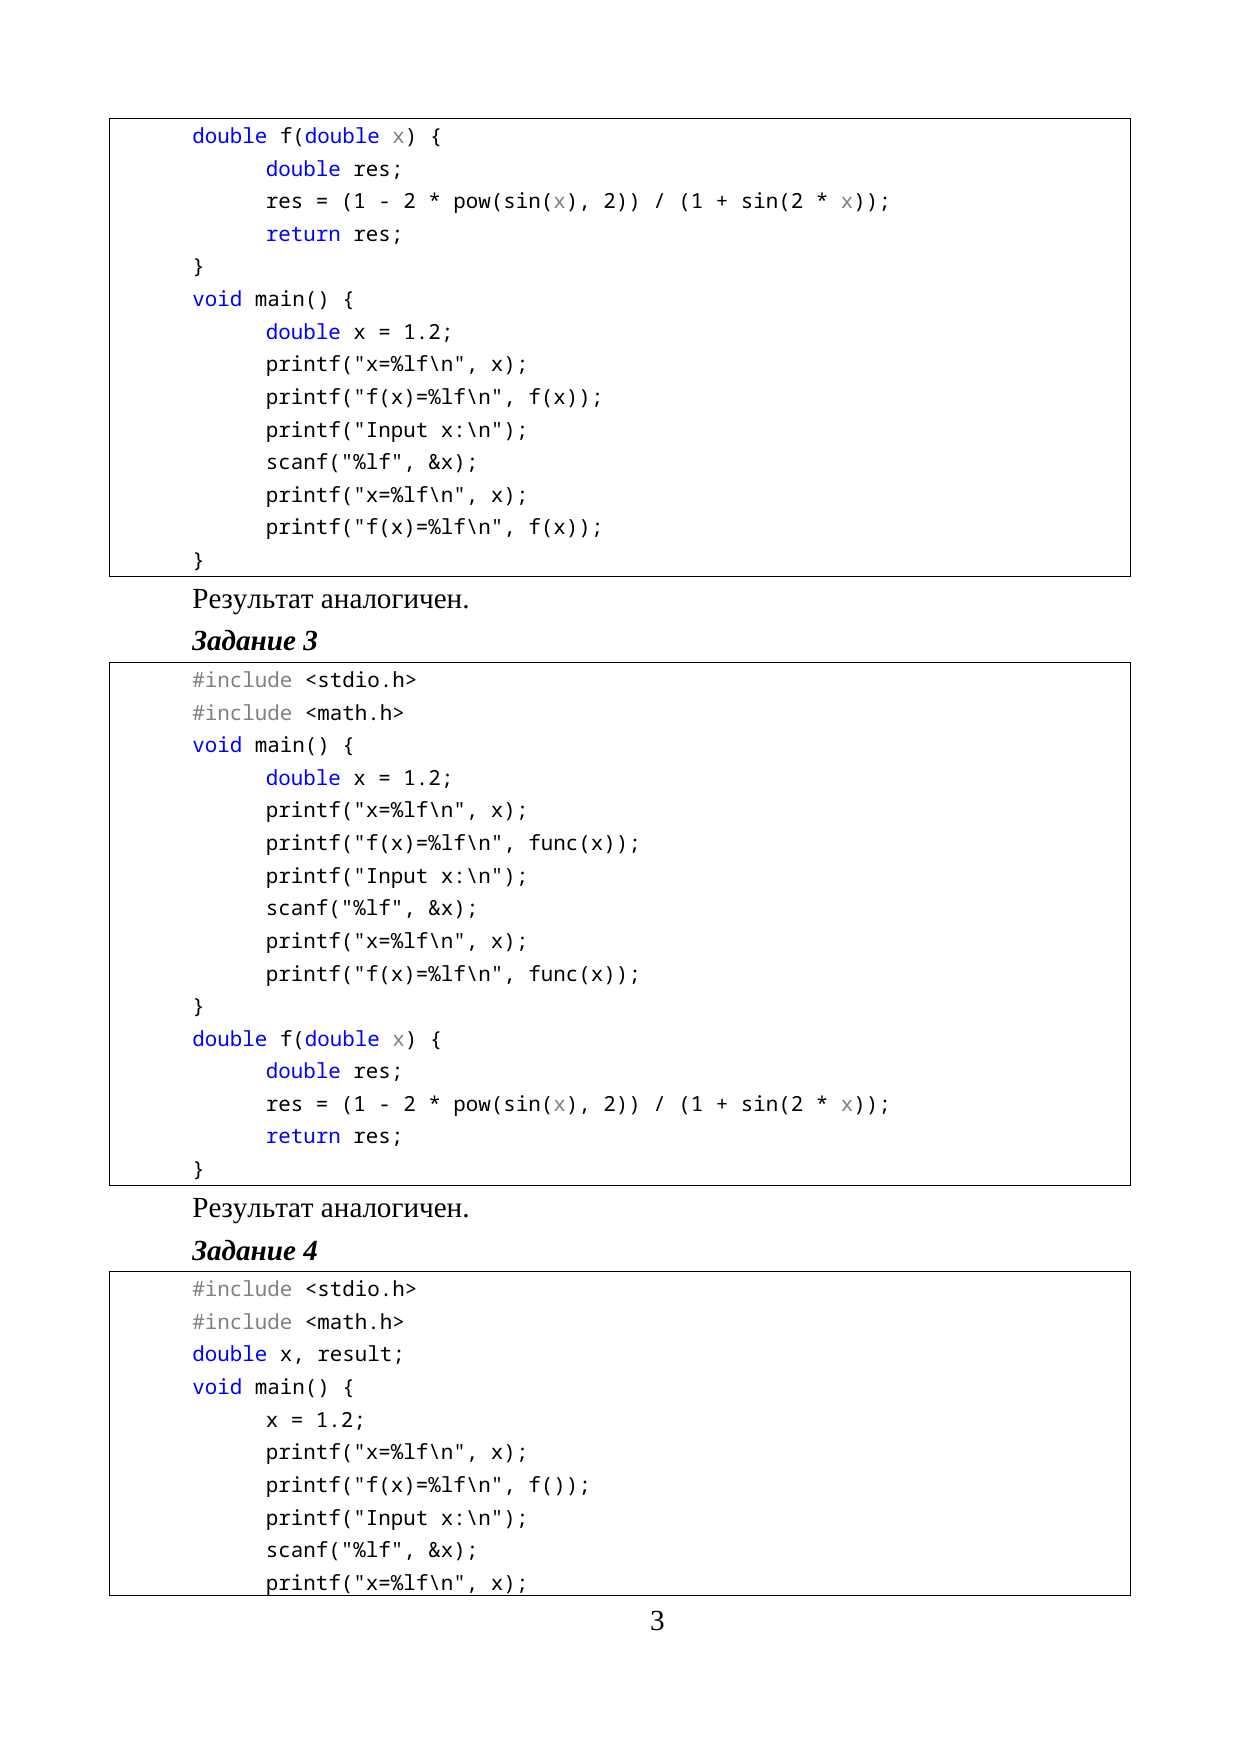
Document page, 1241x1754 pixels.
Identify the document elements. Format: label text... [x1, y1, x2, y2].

text void main() { [110, 1369, 1130, 1401]
text } [110, 988, 1130, 1020]
text void main() { [110, 281, 1130, 313]
text printf("x=%lf\n", x); [110, 923, 1130, 954]
text } [110, 1151, 1130, 1185]
text #include <math.h> [110, 1304, 1130, 1335]
text printf("Input x:\n"); [110, 412, 1130, 443]
text void main() { [110, 727, 1130, 759]
text #include <math.h> [110, 695, 1130, 726]
text res = (1 - 2 * pow(sin(x), 2)) / (1 + sin(2 * x)); [110, 183, 1130, 215]
text double x = 1.2; [110, 760, 1130, 791]
text double x, result; [110, 1336, 1130, 1368]
text scanf("%lf", &x); [110, 890, 1130, 922]
text double f(double x) { [110, 1021, 1130, 1052]
subtitle Задание 3 [118, 623, 1122, 657]
text scanf("%lf", &x); [110, 444, 1130, 476]
text x = 1.2; [110, 1402, 1130, 1433]
text res = (1 - 2 * pow(sin(x), 2)) / (1 + sin(2 * x)); [110, 1086, 1130, 1117]
text printf("f(x)=%lf\n", f(x)); [110, 509, 1130, 541]
text Результат аналогичен. [118, 581, 1122, 614]
text return res; [110, 1118, 1130, 1150]
text printf("Input x:\n"); [110, 1499, 1130, 1531]
text Результат аналогичен. [118, 1190, 1122, 1223]
text return res; [110, 216, 1130, 247]
text } [110, 542, 1130, 576]
text printf("x=%lf\n", x); [110, 1565, 1130, 1595]
text scanf("%lf", &x); [110, 1532, 1130, 1564]
text double f(double x) { [110, 119, 1130, 150]
text } [110, 248, 1130, 280]
text printf("x=%lf\n", x); [110, 477, 1130, 508]
text printf("f(x)=%lf\n", f()); [110, 1467, 1130, 1498]
text printf("x=%lf\n", x); [110, 792, 1130, 824]
text printf("x=%lf\n", x); [110, 1434, 1130, 1466]
text printf("f(x)=%lf\n", f(x)); [110, 379, 1130, 411]
text double res; [110, 1053, 1130, 1085]
text printf("x=%lf\n", x); [110, 346, 1130, 378]
text double x = 1.2; [110, 314, 1130, 345]
subtitle Задание 4 [118, 1233, 1122, 1266]
text printf("Input x:\n"); [110, 858, 1130, 889]
text double res; [110, 151, 1130, 182]
text #include <stdio.h> [110, 1272, 1130, 1303]
text printf("f(x)=%lf\n", func(x)); [110, 956, 1130, 987]
text printf("f(x)=%lf\n", func(x)); [110, 825, 1130, 857]
text #include <stdio.h> [110, 663, 1130, 694]
